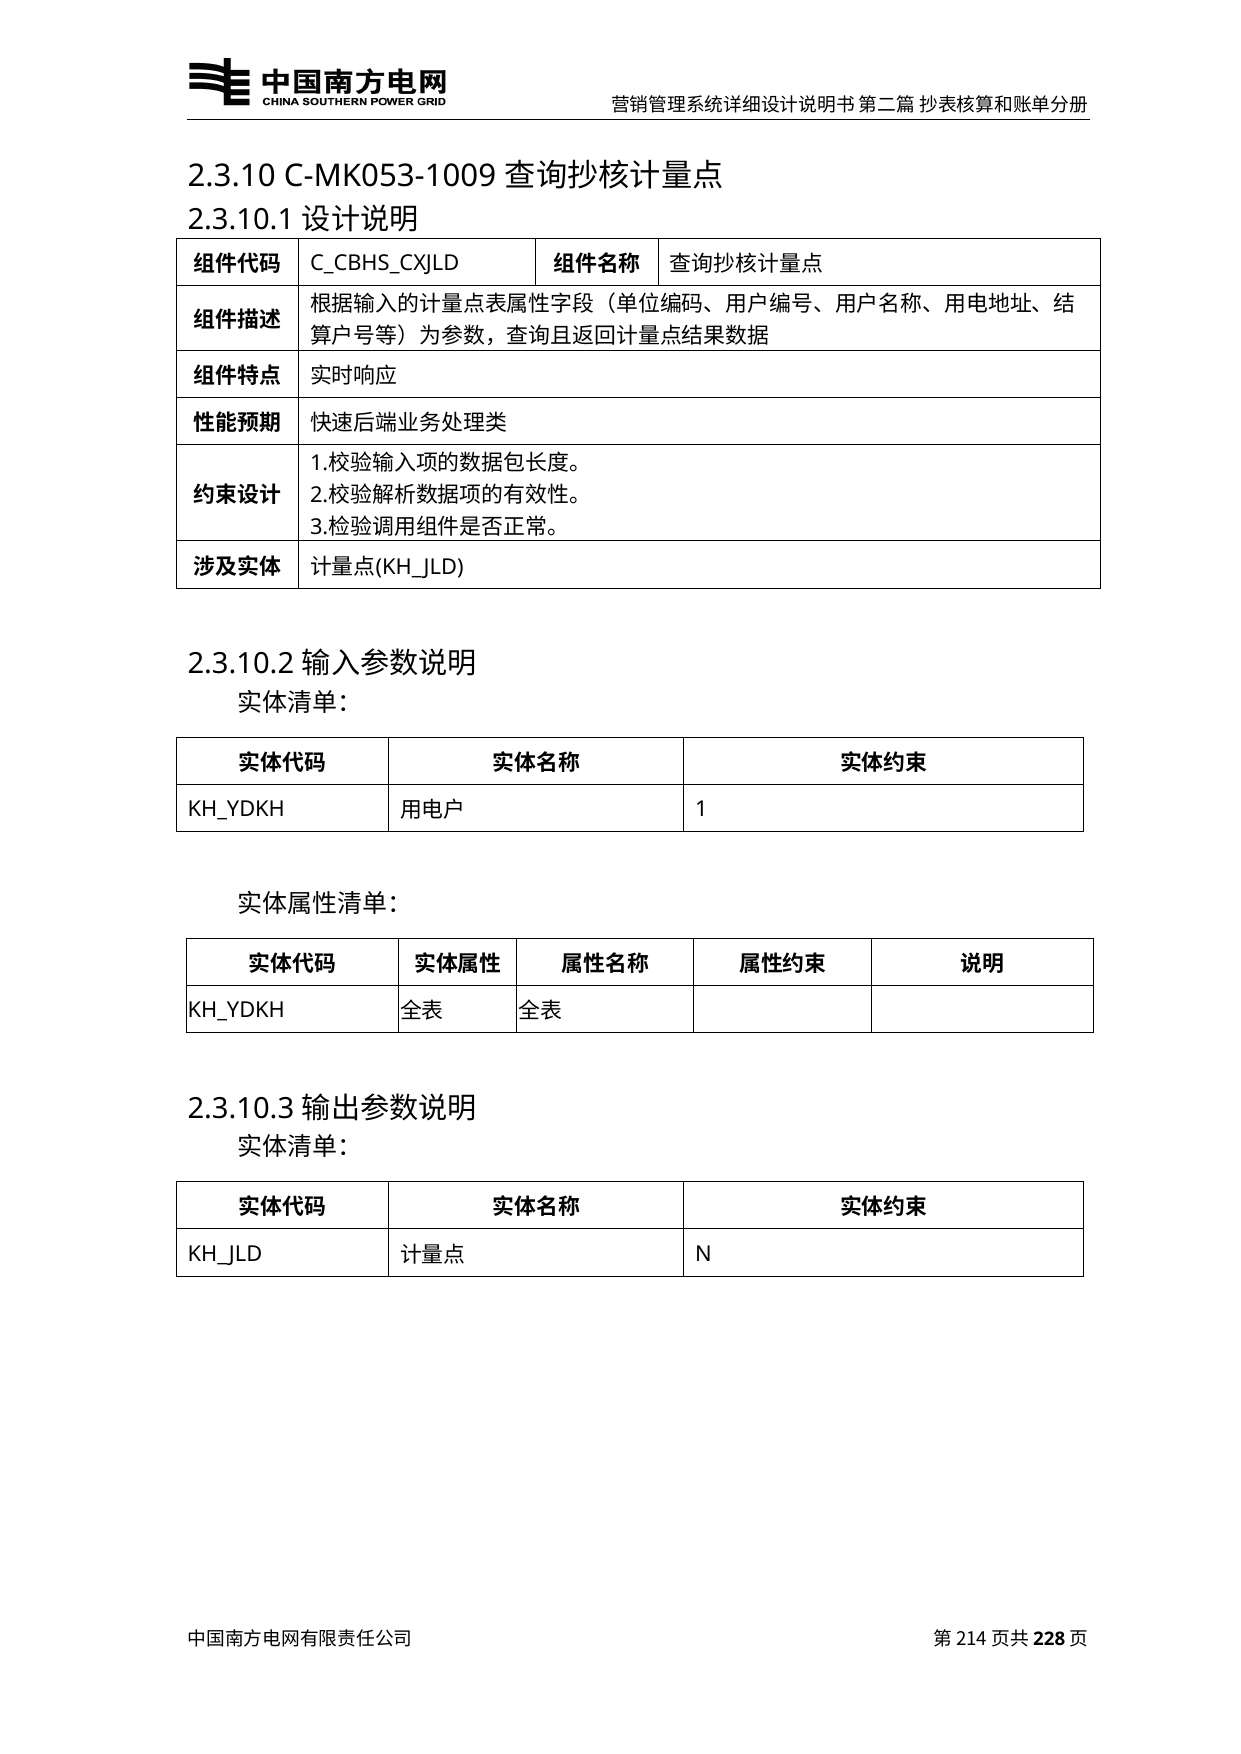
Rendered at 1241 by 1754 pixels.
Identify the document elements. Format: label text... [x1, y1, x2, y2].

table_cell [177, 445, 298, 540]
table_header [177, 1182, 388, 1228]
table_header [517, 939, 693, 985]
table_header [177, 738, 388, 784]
picture [187, 58, 474, 112]
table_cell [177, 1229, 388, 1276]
subtitle C-MK053-1009 查询抄核计量点 [187, 150, 1090, 195]
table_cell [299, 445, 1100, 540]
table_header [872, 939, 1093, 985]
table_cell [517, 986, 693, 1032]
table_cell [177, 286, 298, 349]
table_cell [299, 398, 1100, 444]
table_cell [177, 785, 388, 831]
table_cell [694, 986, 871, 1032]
text 实体属性清单： [187, 883, 1090, 919]
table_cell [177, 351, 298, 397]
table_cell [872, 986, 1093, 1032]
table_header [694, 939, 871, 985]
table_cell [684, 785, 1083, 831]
text 实体清单： [187, 682, 1090, 718]
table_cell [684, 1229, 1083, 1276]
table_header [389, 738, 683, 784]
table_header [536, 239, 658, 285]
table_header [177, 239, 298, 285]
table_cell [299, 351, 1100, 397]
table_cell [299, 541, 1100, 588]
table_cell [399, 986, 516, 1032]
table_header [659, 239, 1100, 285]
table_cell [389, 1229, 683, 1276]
text 实体清单： [187, 1127, 1090, 1163]
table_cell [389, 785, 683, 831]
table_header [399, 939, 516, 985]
subtitle 设计说明 [187, 195, 1090, 238]
subtitle 输出参数说明 [187, 1084, 1090, 1127]
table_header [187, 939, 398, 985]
subtitle 输入参数说明 [187, 640, 1090, 682]
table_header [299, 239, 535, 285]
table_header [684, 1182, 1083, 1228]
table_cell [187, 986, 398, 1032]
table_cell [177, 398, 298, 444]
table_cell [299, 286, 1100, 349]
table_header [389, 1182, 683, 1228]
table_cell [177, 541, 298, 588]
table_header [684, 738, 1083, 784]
